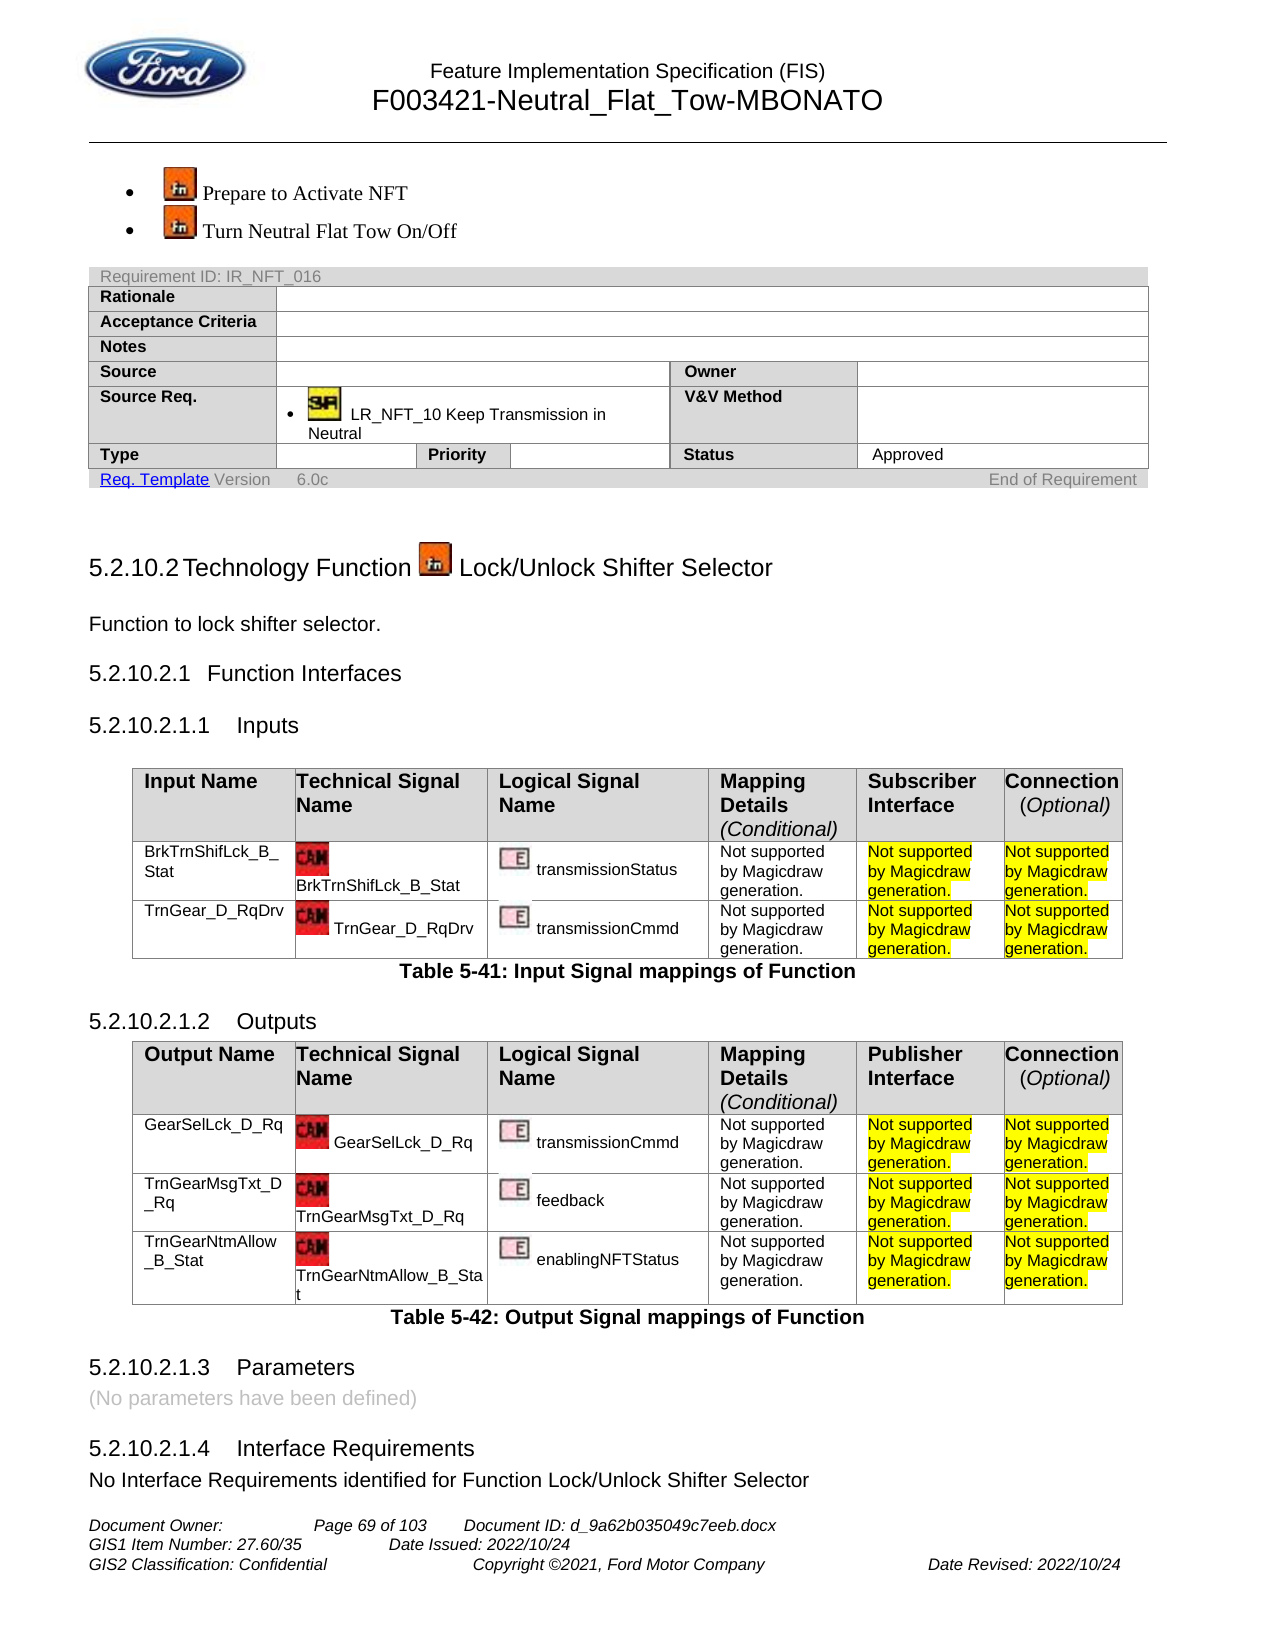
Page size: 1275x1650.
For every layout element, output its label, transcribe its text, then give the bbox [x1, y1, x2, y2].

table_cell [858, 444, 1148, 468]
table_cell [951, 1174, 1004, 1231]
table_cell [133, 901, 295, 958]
picture [498, 1232, 532, 1266]
picture [295, 842, 330, 876]
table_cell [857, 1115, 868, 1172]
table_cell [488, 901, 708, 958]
subtitle Technology Function Lock/Unlock Shifter Selector [89, 543, 1167, 581]
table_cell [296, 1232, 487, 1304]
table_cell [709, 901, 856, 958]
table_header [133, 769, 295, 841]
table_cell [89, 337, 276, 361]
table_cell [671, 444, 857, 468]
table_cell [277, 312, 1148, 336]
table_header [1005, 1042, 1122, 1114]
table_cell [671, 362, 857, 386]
picture [498, 1115, 532, 1149]
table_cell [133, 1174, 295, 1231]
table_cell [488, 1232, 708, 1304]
subtitle Inputs [89, 712, 1167, 738]
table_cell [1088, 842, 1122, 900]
list Prepare to Activate NFT [126, 167, 1167, 205]
subtitle Outputs [89, 1008, 1167, 1035]
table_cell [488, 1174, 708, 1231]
picture [295, 1115, 330, 1149]
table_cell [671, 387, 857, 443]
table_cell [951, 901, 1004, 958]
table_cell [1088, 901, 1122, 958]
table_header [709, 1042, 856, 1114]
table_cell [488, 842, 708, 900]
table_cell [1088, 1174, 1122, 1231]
text (No parameters have been defined) [89, 1386, 1167, 1410]
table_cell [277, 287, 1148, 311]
picture [295, 1232, 330, 1266]
picture [163, 205, 197, 239]
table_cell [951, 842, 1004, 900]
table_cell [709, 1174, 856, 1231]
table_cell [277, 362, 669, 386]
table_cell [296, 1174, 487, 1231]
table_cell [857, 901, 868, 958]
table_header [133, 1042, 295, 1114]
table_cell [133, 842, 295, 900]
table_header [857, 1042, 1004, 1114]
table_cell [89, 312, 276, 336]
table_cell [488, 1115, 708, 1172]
subtitle Function Interfaces [89, 660, 1167, 687]
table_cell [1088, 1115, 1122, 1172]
picture [65, 18, 266, 119]
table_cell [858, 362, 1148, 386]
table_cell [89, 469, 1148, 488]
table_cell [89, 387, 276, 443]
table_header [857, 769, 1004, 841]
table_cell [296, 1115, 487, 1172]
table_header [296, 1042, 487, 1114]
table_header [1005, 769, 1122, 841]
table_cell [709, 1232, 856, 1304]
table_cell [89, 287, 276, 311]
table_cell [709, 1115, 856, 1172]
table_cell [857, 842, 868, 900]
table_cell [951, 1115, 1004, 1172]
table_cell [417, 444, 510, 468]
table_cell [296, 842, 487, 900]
picture [418, 542, 452, 576]
text No Interface Requirements identified for Function Lock/Unlock Shifter Selector [89, 1468, 1167, 1492]
picture [295, 900, 330, 935]
picture [163, 167, 197, 201]
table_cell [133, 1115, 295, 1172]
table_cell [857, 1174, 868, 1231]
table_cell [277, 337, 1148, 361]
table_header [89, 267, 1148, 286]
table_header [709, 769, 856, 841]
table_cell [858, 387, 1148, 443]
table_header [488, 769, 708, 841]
subtitle Interface Requirements [89, 1435, 1167, 1462]
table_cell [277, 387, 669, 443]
text Function to lock shifter selector. [89, 611, 1167, 635]
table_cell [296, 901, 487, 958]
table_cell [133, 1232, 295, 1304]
picture [307, 387, 342, 421]
picture [295, 1173, 330, 1207]
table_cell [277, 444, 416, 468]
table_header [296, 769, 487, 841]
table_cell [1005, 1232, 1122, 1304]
picture [498, 1173, 532, 1207]
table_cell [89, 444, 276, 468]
subtitle Parameters [89, 1354, 1167, 1380]
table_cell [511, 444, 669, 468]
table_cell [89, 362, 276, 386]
picture [498, 900, 532, 935]
list Turn Neutral Flat Tow On/Off [126, 205, 1167, 243]
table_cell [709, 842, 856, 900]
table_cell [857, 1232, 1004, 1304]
picture [498, 842, 532, 876]
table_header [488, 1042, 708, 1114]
